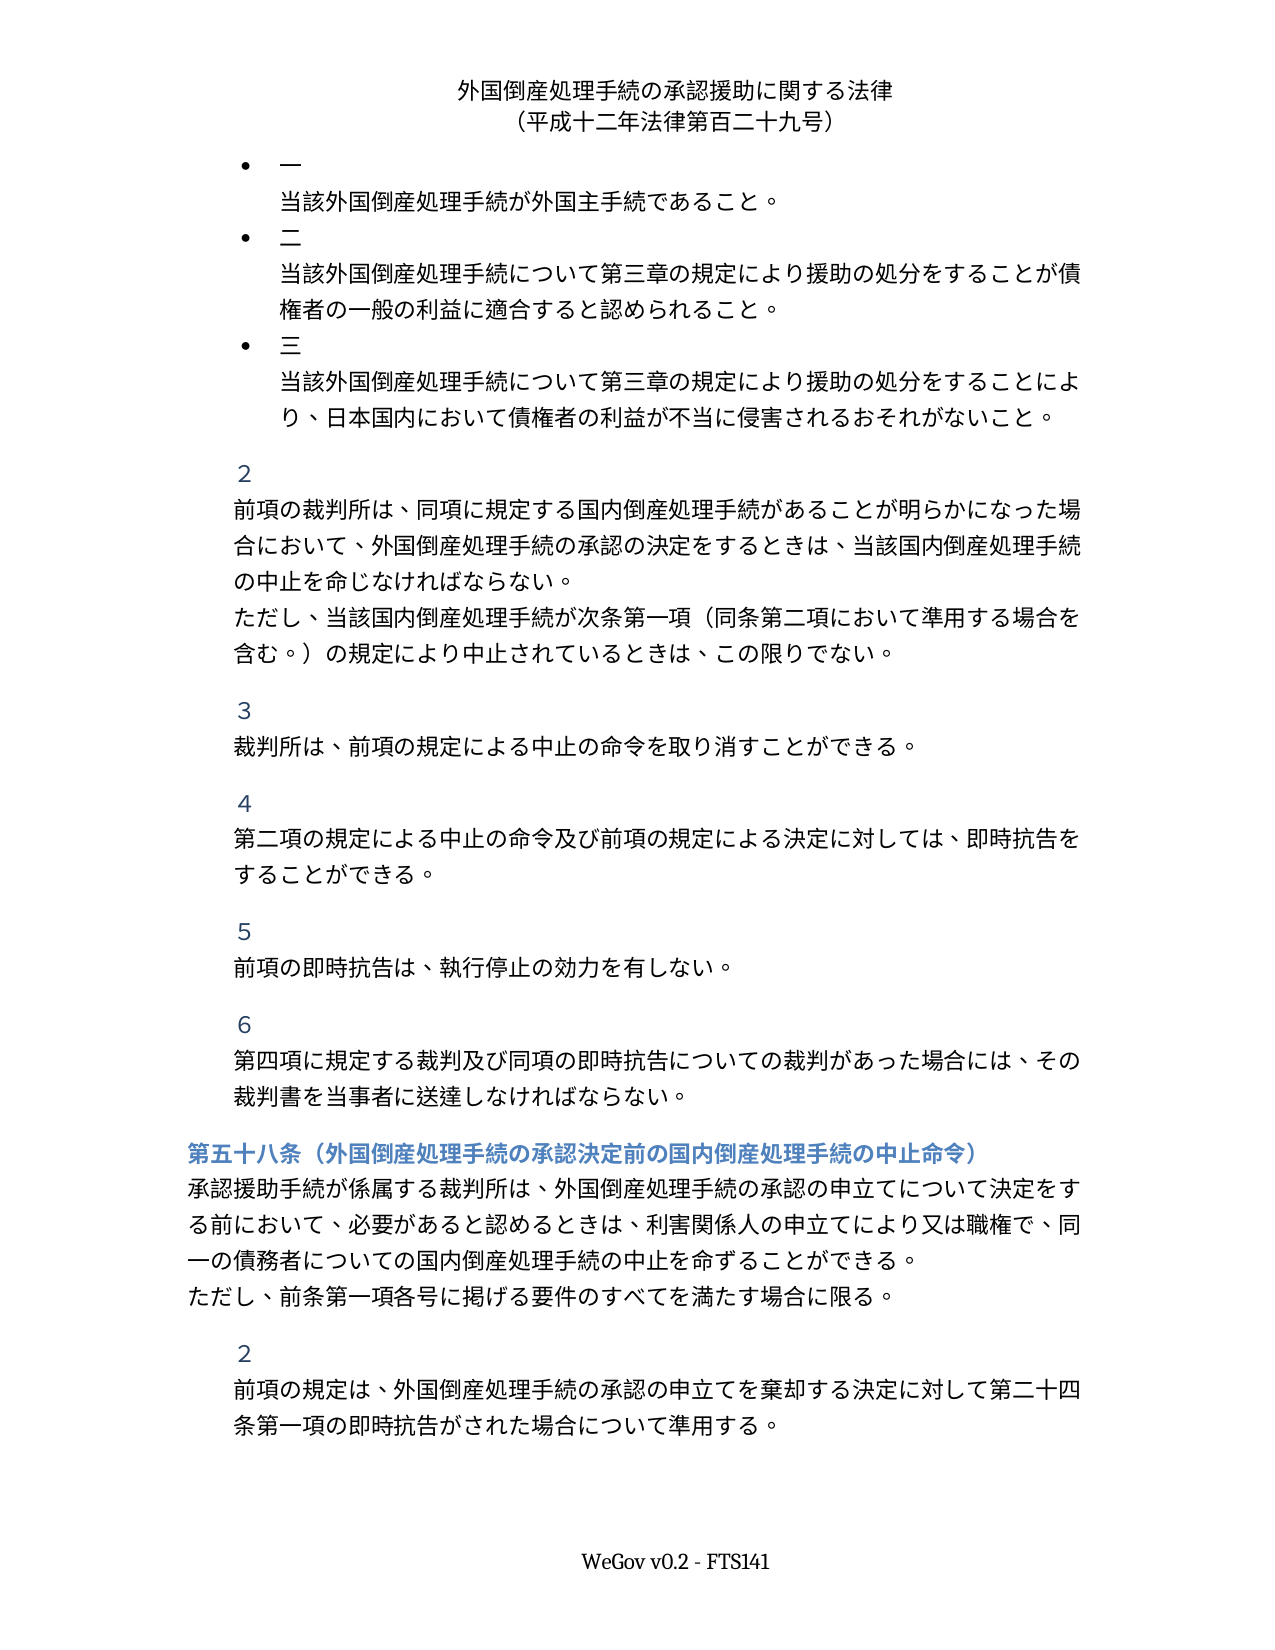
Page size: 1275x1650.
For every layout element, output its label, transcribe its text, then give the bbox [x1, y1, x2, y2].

text 第四項に規定する裁判及び同項の即時抗告についての裁判があった場合には、その裁判書を当事者に送達しなければならない。 [233, 1045, 1087, 1112]
text 裁判所は、前項の規定による中止の命令を取り消すことができる。 [233, 731, 1087, 762]
subtitle ２ [233, 458, 1087, 489]
list 一 当該外国倒産処理手続が外国主手続であること。 [242, 150, 1087, 217]
list 二 当該外国倒産処理手続について第三章の規定により援助の処分をすることが債権者の一般の利益に適合すると認められること。 [242, 222, 1087, 325]
text 承認援助手続が係属する裁判所は、外国倒産処理手続の承認の申立てについて決定をする前において、必要があると認めるときは、利害関係人の申立てにより又は職権で、同一の債務者についての国内倒産処理手続の中止を命ずることができる。 ただし、前条第一項各号に掲げる要件のすべてを満たす場合に限る。 [187, 1173, 1087, 1312]
list 三 当該外国倒産処理手続について第三章の規定により援助の処分をすることにより、日本国内において債権者の利益が不当に侵害されるおそれがないこと。 [242, 330, 1087, 433]
subtitle 第五十八条（外国倒産処理手続の承認決定前の国内倒産処理手続の中止命令） [187, 1137, 1087, 1169]
subtitle ６ [233, 1009, 1087, 1040]
subtitle ４ [233, 787, 1087, 819]
subtitle ３ [233, 695, 1087, 726]
subtitle ５ [233, 916, 1087, 947]
text 第二項の規定による中止の命令及び前項の規定による決定に対しては、即時抗告をすることができる。 [233, 823, 1087, 891]
subtitle ２ [233, 1338, 1087, 1369]
text 前項の即時抗告は、執行停止の効力を有しない。 [233, 952, 1087, 983]
text 前項の裁判所は、同項に規定する国内倒産処理手続があることが明らかになった場合において、外国倒産処理手続の承認の決定をするときは、当該国内倒産処理手続の中止を命じなければならない。 ただし、当該国内倒産処理手続が次条第一項（同条第二項において準用する場合を含む。）の規定により中止されているときは、この限りでない。 [233, 494, 1087, 669]
text 前項の規定は、外国倒産処理手続の承認の申立てを棄却する決定に対して第二十四条第一項の即時抗告がされた場合について準用する。 [233, 1374, 1087, 1441]
